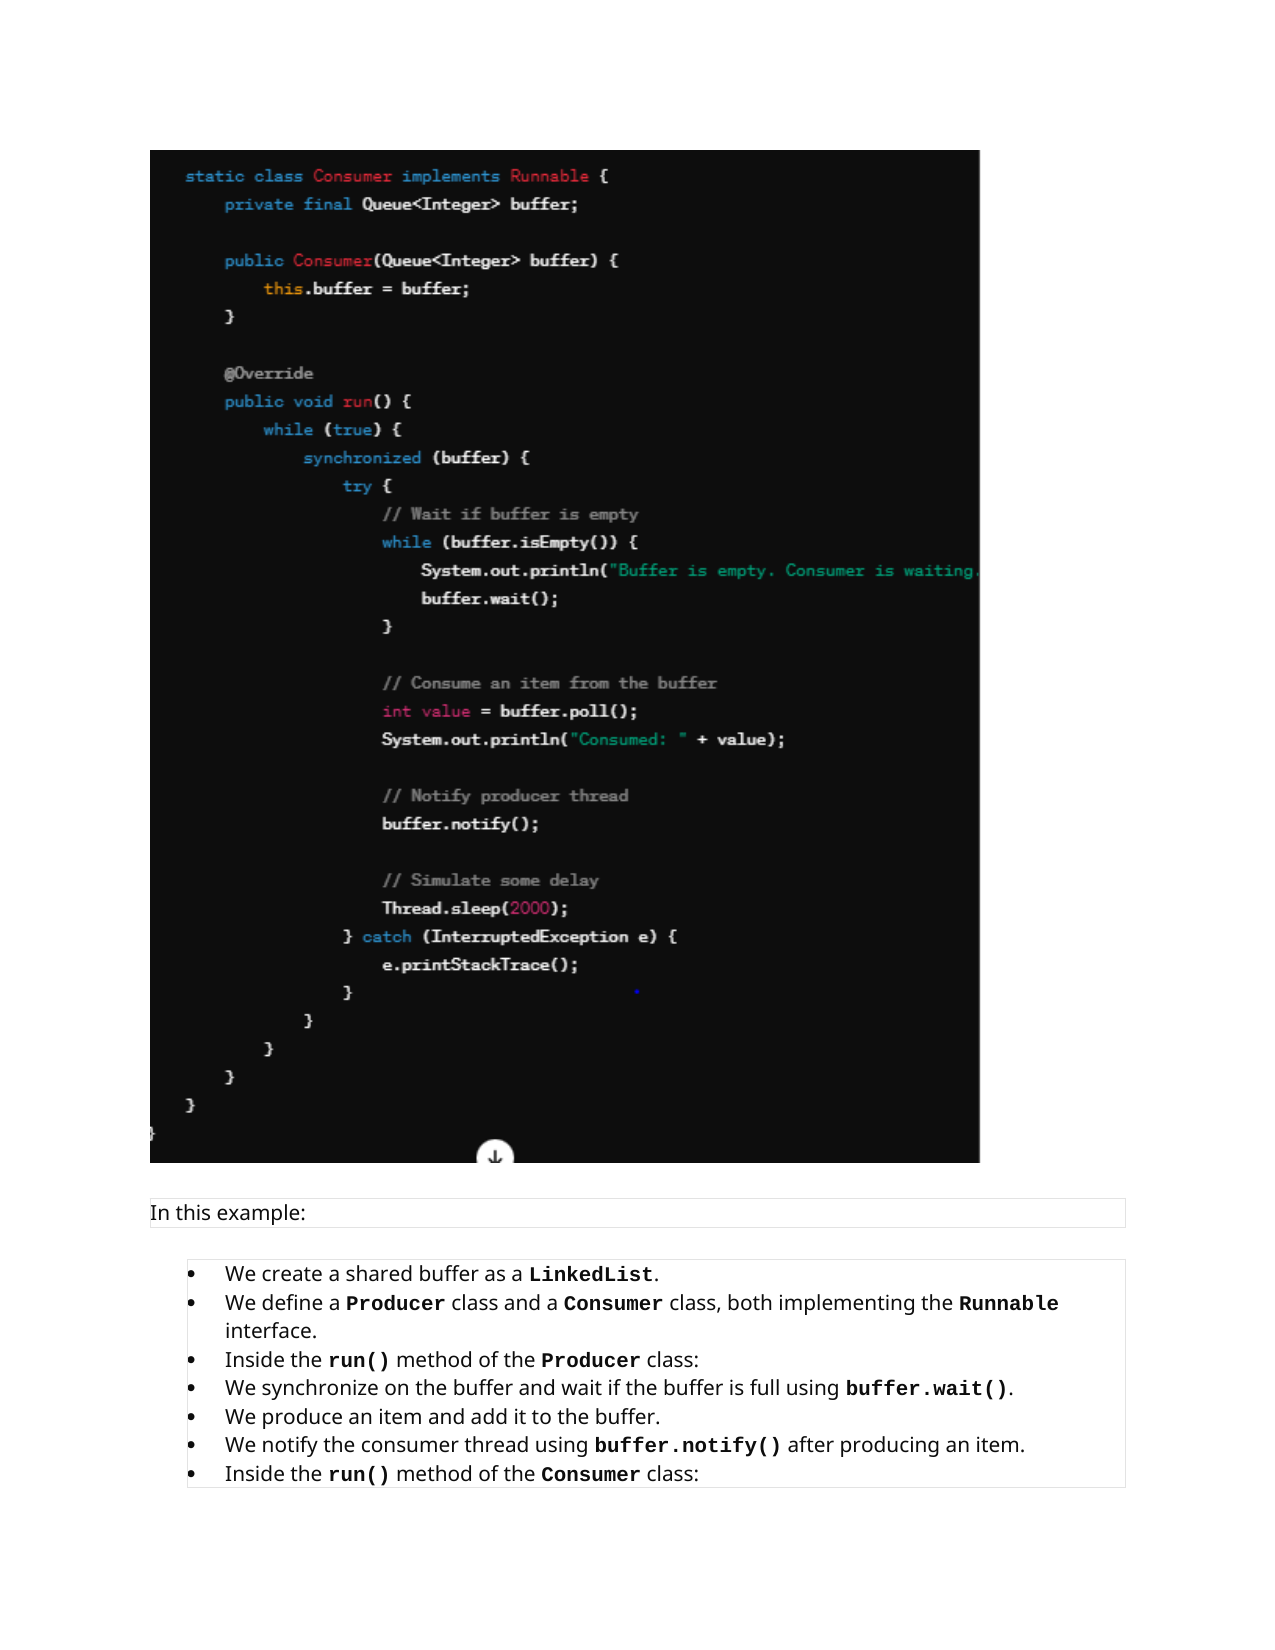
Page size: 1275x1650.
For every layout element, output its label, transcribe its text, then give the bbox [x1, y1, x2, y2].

list We create a shared buffer as a LinkedList. [188, 1260, 1125, 1287]
text In this example: [151, 1199, 1125, 1227]
list We produce an item and add it to the buffer. [188, 1401, 1125, 1430]
list Inside the run() method of the Producer class: [188, 1344, 1125, 1373]
list We notify the consumer thread using buffer.notify() after producing an item. [188, 1430, 1125, 1458]
list We define a Producer class and a Consumer class, both implementing the Runnable interface. [188, 1287, 1125, 1344]
list Inside the run() method of the Consumer class: [188, 1458, 1125, 1487]
list We synchronize on the buffer and wait if the buffer is full using buffer.wait(). [188, 1373, 1125, 1401]
picture [150, 150, 999, 1163]
